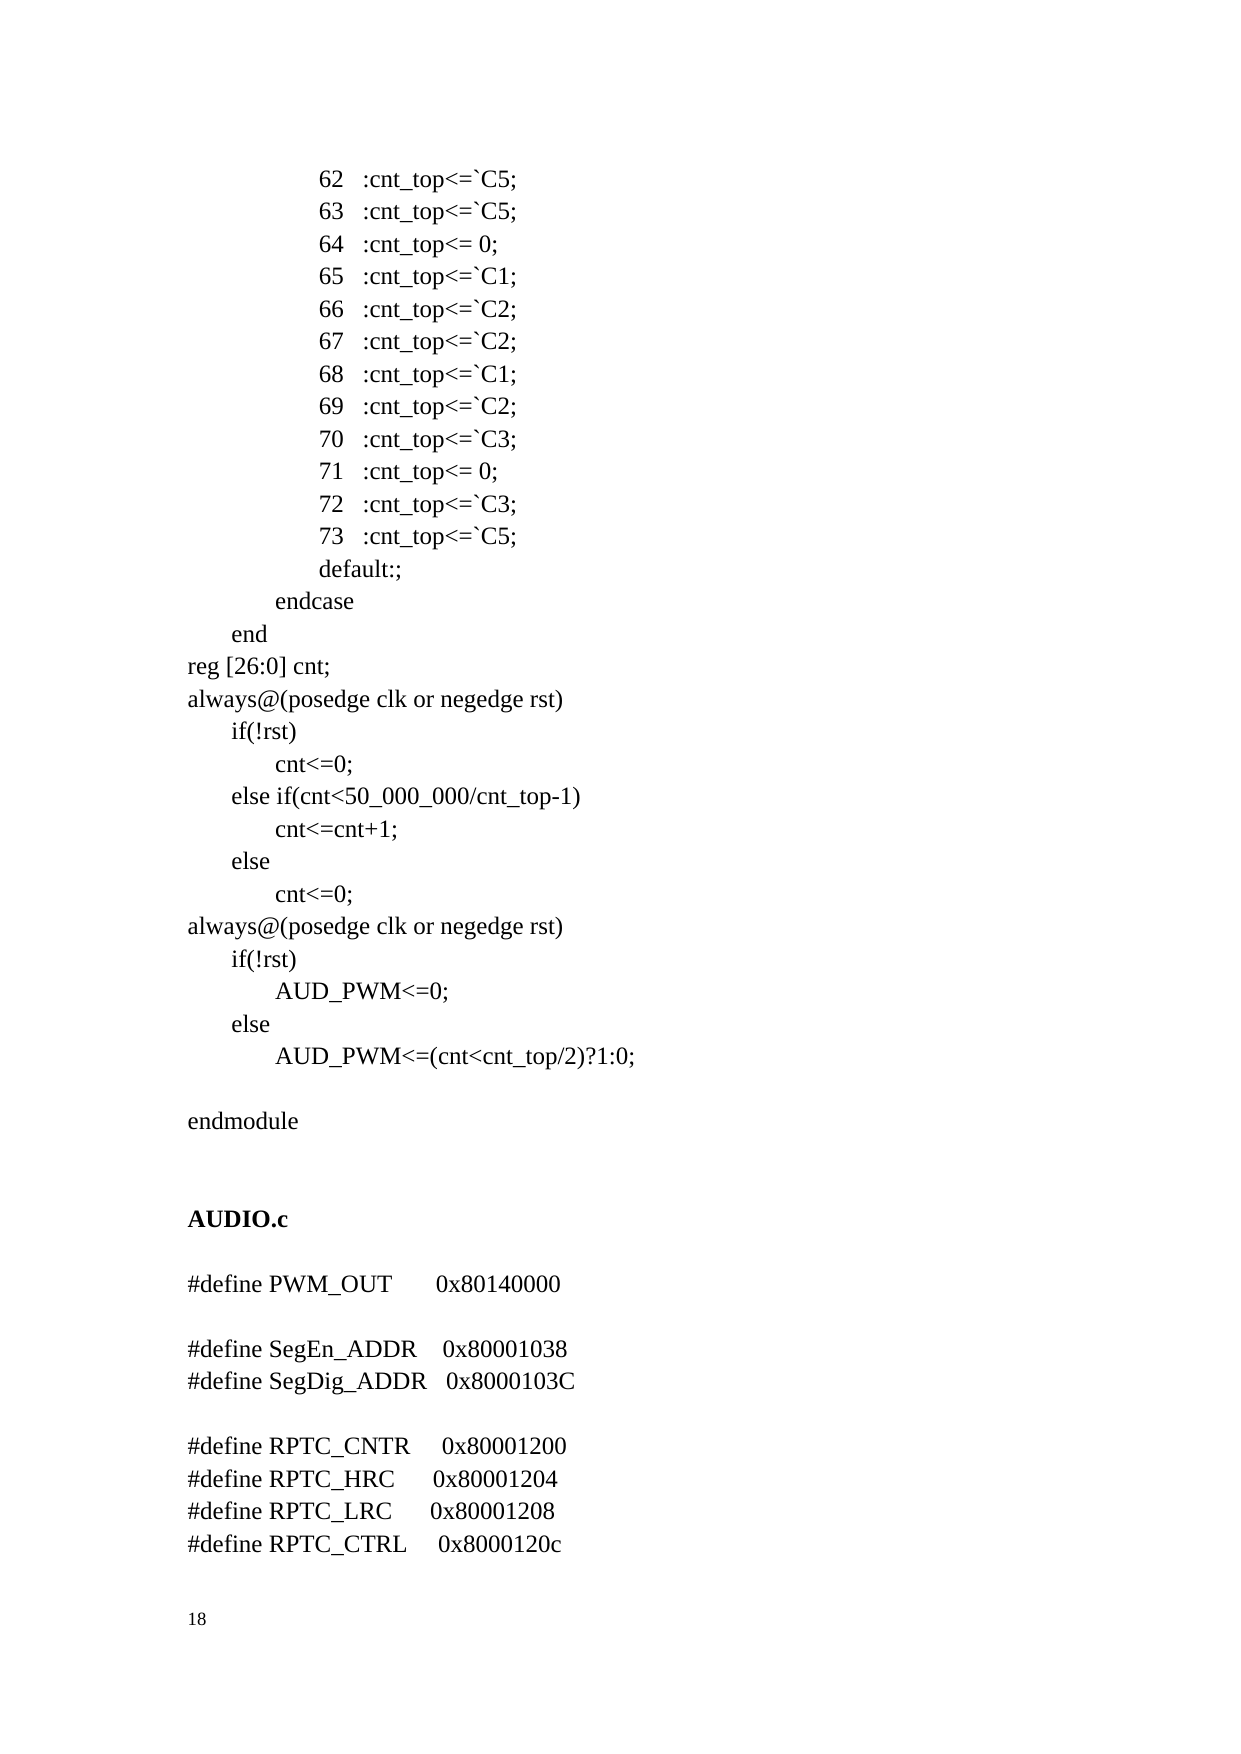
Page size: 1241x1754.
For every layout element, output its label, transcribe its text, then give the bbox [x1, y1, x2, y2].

text #define SegEn_ADDR 0x80001038 [187, 1332, 1053, 1364]
text else [187, 844, 1053, 877]
text #define RPTC_CNTR 0x80001200 [187, 1429, 1053, 1462]
text always@(posedge clk or negedge rst) [187, 682, 1053, 714]
text #define RPTC_CTRL 0x8000120c [187, 1527, 1053, 1559]
text else [187, 1007, 1053, 1039]
text #define PWM_OUT 0x80140000 [187, 1267, 1053, 1299]
text 73 :cnt_top<=`C5; [187, 519, 1053, 552]
text AUDIO.c [187, 1202, 1053, 1234]
text #define RPTC_LRC 0x80001208 [187, 1494, 1053, 1527]
text 64 :cnt_top<= 0; [187, 227, 1053, 259]
text 70 :cnt_top<=`C3; [187, 422, 1053, 454]
text 72 :cnt_top<=`C3; [187, 487, 1053, 519]
text if(!rst) [187, 942, 1053, 974]
text 71 :cnt_top<= 0; [187, 454, 1053, 487]
text AUD_PWM<=(cnt<cnt_top/2)?1:0; [187, 1039, 1053, 1072]
text 66 :cnt_top<=`C2; [187, 292, 1053, 324]
text 69 :cnt_top<=`C2; [187, 389, 1053, 422]
text end [187, 617, 1053, 649]
text always@(posedge clk or negedge rst) [187, 909, 1053, 942]
text default:; [187, 552, 1053, 584]
text #define RPTC_HRC 0x80001204 [187, 1462, 1053, 1494]
text endmodule [187, 1104, 1053, 1137]
text endcase [187, 584, 1053, 617]
text 67 :cnt_top<=`C2; [187, 324, 1053, 357]
text AUD_PWM<=0; [187, 974, 1053, 1007]
text else if(cnt<50_000_000/cnt_top-1) [187, 779, 1053, 812]
text reg [26:0] cnt; [187, 649, 1053, 682]
text 65 :cnt_top<=`C1; [187, 259, 1053, 292]
text cnt<=0; [187, 877, 1053, 909]
text cnt<=0; [187, 747, 1053, 779]
text if(!rst) [187, 714, 1053, 747]
text cnt<=cnt+1; [187, 812, 1053, 844]
text 68 :cnt_top<=`C1; [187, 357, 1053, 389]
text #define SegDig_ADDR 0x8000103C [187, 1364, 1053, 1397]
text 63 :cnt_top<=`C5; [187, 194, 1053, 227]
text 62 :cnt_top<=`C5; [187, 162, 1053, 194]
